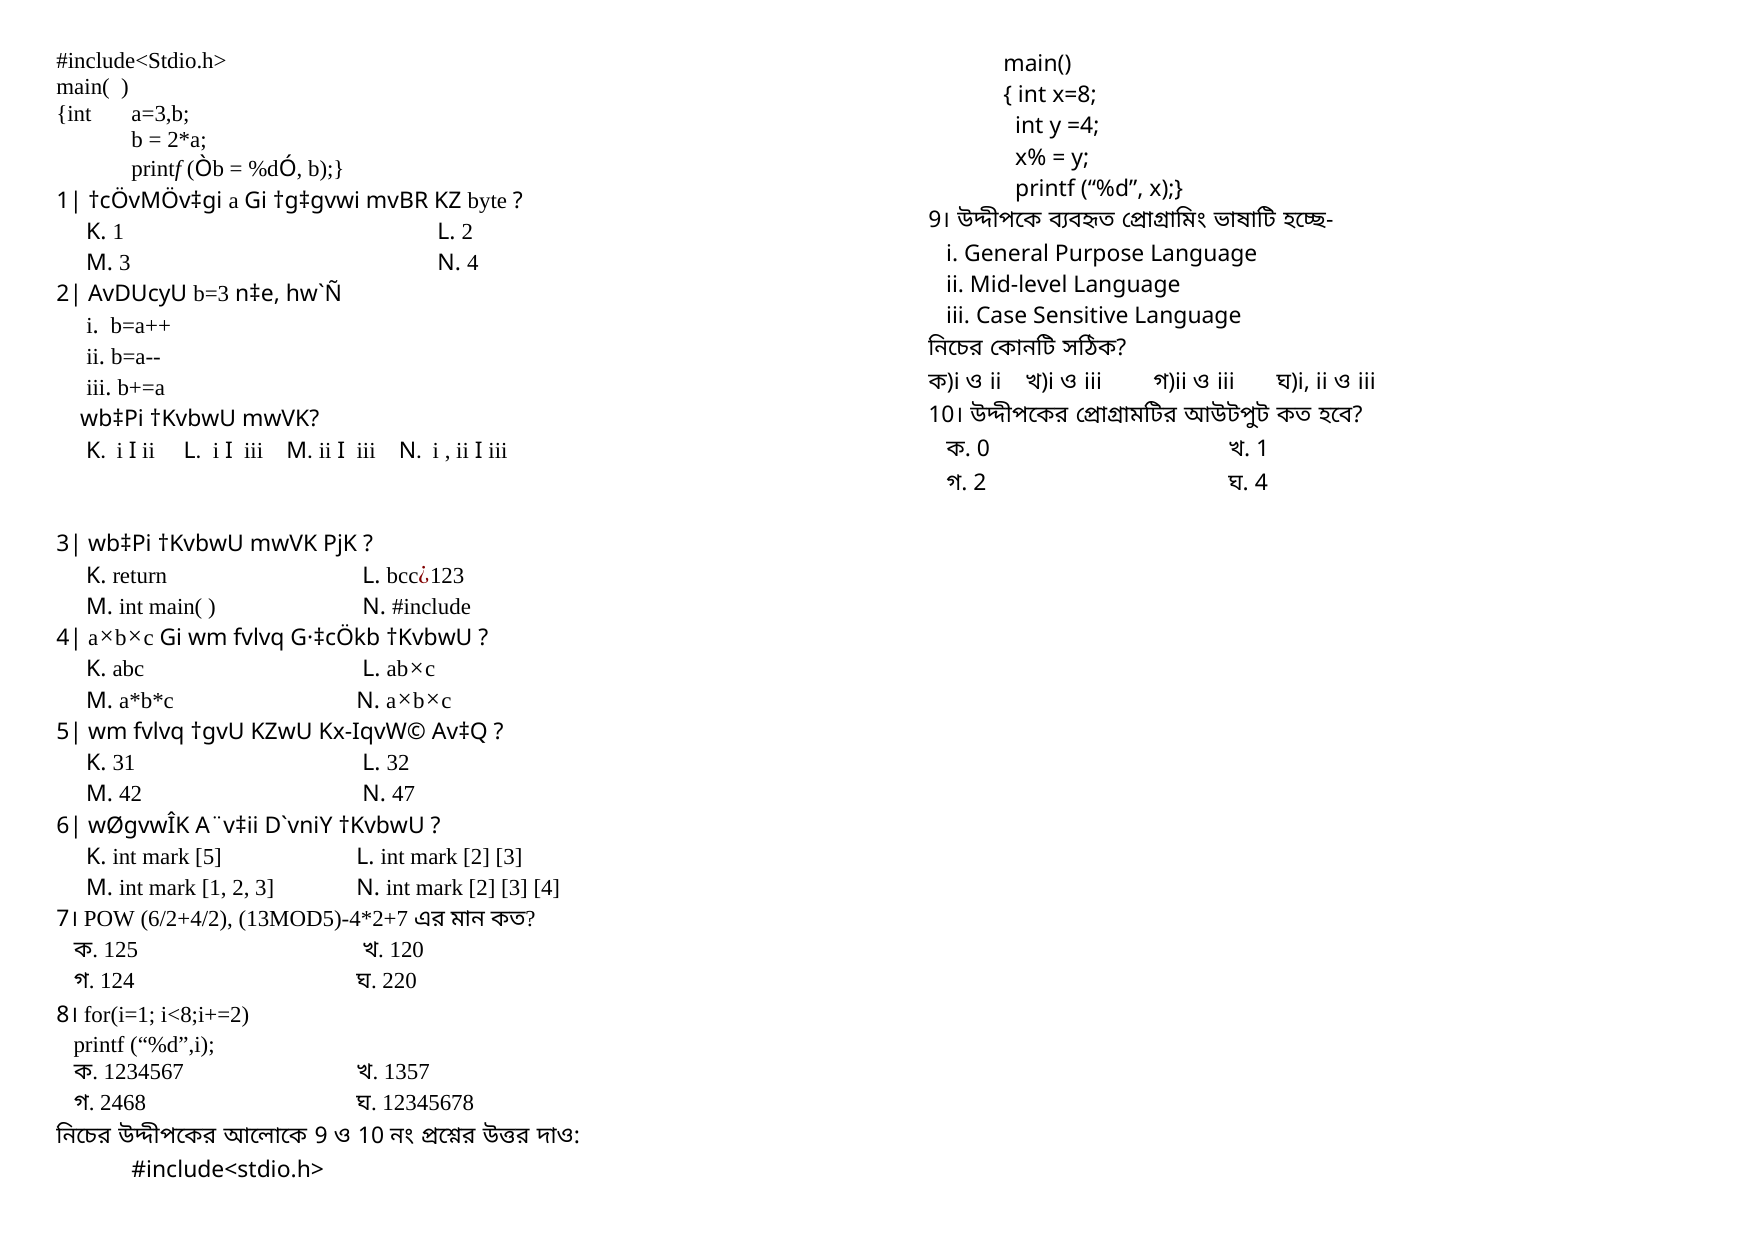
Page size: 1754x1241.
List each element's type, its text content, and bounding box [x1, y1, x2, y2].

text গ. 2 ঘ. 4 [928, 466, 1697, 500]
text 1| †cÖvMÖv‡gi a Gi †g‡gvwi mvBR KZ byte ? [56, 183, 825, 215]
text b = 2*a; [56, 126, 825, 152]
text main() [928, 47, 1697, 78]
text M. 3 N. 4 [56, 246, 825, 277]
text ক. 0 খ. 1 [928, 432, 1697, 466]
text printf (Òb = %dÓ, b);} [56, 152, 825, 183]
text #include<Stdio.h> [56, 47, 825, 73]
text M. int main( ) N. #include [56, 590, 825, 621]
text {int a=3,b; [56, 99, 825, 126]
text ক. 1234567 খ. 1357 [56, 1058, 825, 1088]
text 8। for(i=1; i<8;i+=2) [56, 998, 825, 1031]
text 10। উদ্দীপকের প্রোগ্রামটির আউটপুট কত হবে? [928, 398, 1697, 432]
text K. int mark [5] L. int mark [2] [3] [56, 840, 825, 871]
text ii. Mid-level Language [928, 268, 1697, 299]
text গ. 124 ঘ. 220 [56, 967, 825, 998]
text wb‡Pi †KvbwU mwVK? [56, 402, 825, 433]
text K. return L. bcc123 [56, 558, 825, 590]
text ক. 125 খ. 120 [56, 936, 825, 967]
text নিচের উদ্দীপকের আলোকে 9 ও 10 নং প্রশ্নের উত্তর দাও: [56, 1119, 825, 1153]
text ii. b=a-- [56, 340, 825, 371]
text নিচের কোনটি সঠিক? [928, 331, 1697, 364]
text int y =4; [928, 109, 1697, 141]
text iii. b+=a [56, 371, 825, 402]
text K. 31 L. 32 [56, 746, 825, 777]
text K. abc L. abc [56, 652, 825, 683]
text 5| wm fvlvq †gvU KZwU Kx-IqvW© Av‡Q ? [56, 715, 825, 746]
text 6| wØgvwÎK A¨v‡ii D`vniY †KvbwU ? [56, 808, 825, 840]
text 7। POW (6/2+4/2), (13MOD5)-4*2+7 এর মান কত? [56, 902, 825, 936]
text printf (“%d”,i); [56, 1031, 825, 1058]
text i. b=a++ [56, 308, 825, 340]
text M. int mark [1, 2, 3] N. int mark [2] [3] [4] [56, 871, 825, 902]
text K. 1 L. 2 [56, 215, 825, 246]
text #include<stdio.h> [56, 1153, 825, 1184]
text M. 42 N. 47 [56, 777, 825, 808]
text { int x=8; [928, 78, 1697, 109]
text x% = y; [928, 141, 1697, 172]
text printf (“%d”, x);} [928, 172, 1697, 203]
text iii. Case Sensitive Language [928, 299, 1697, 331]
text K. i I ii L. i I iii M. ii I iii N. i , ii I iii [56, 433, 825, 465]
text 3| wb‡Pi †KvbwU mwVK PjK ? [56, 527, 825, 558]
text 9। উদ্দীপকে ব্যবহৃত প্রোগ্রামিং ভাষাটি হচ্ছে- [928, 203, 1697, 237]
text M. a*b*c N. abc [56, 683, 825, 715]
text 4| abc Gi wm fvlvq G·‡cÖkb †KvbwU ? [56, 621, 825, 652]
text ক)i ও ii খ)i ও iii গ)ii ও iii ঘ)i, ii ও iii [928, 364, 1697, 398]
text গ. 2468 ঘ. 12345678 [56, 1088, 825, 1119]
text main( ) [56, 73, 825, 99]
text 2| AvDUcyU b=3 n‡e, hw`Ñ [56, 277, 825, 308]
text i. General Purpose Language [928, 237, 1697, 268]
